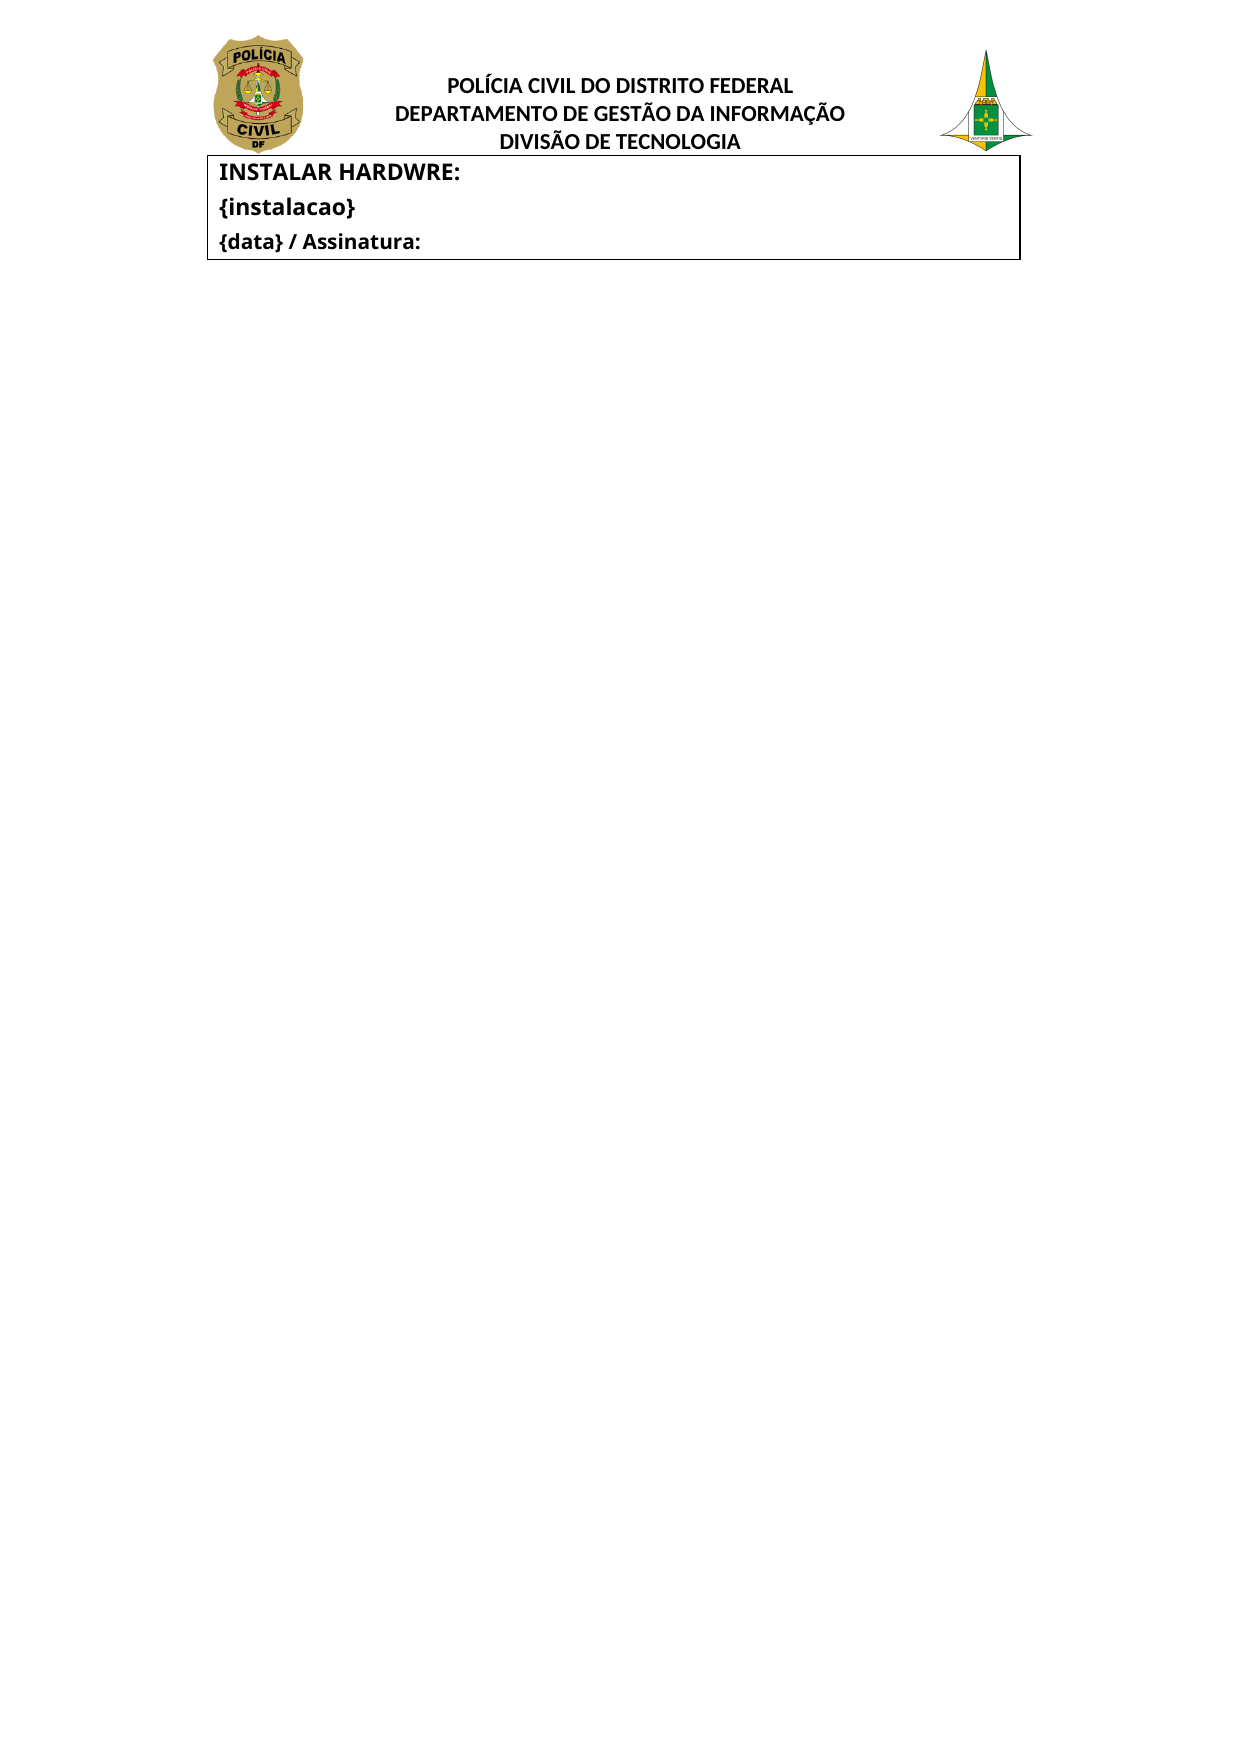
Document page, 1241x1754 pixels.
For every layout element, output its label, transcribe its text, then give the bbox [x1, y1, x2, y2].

picture [937, 48, 1035, 154]
picture [212, 35, 304, 154]
